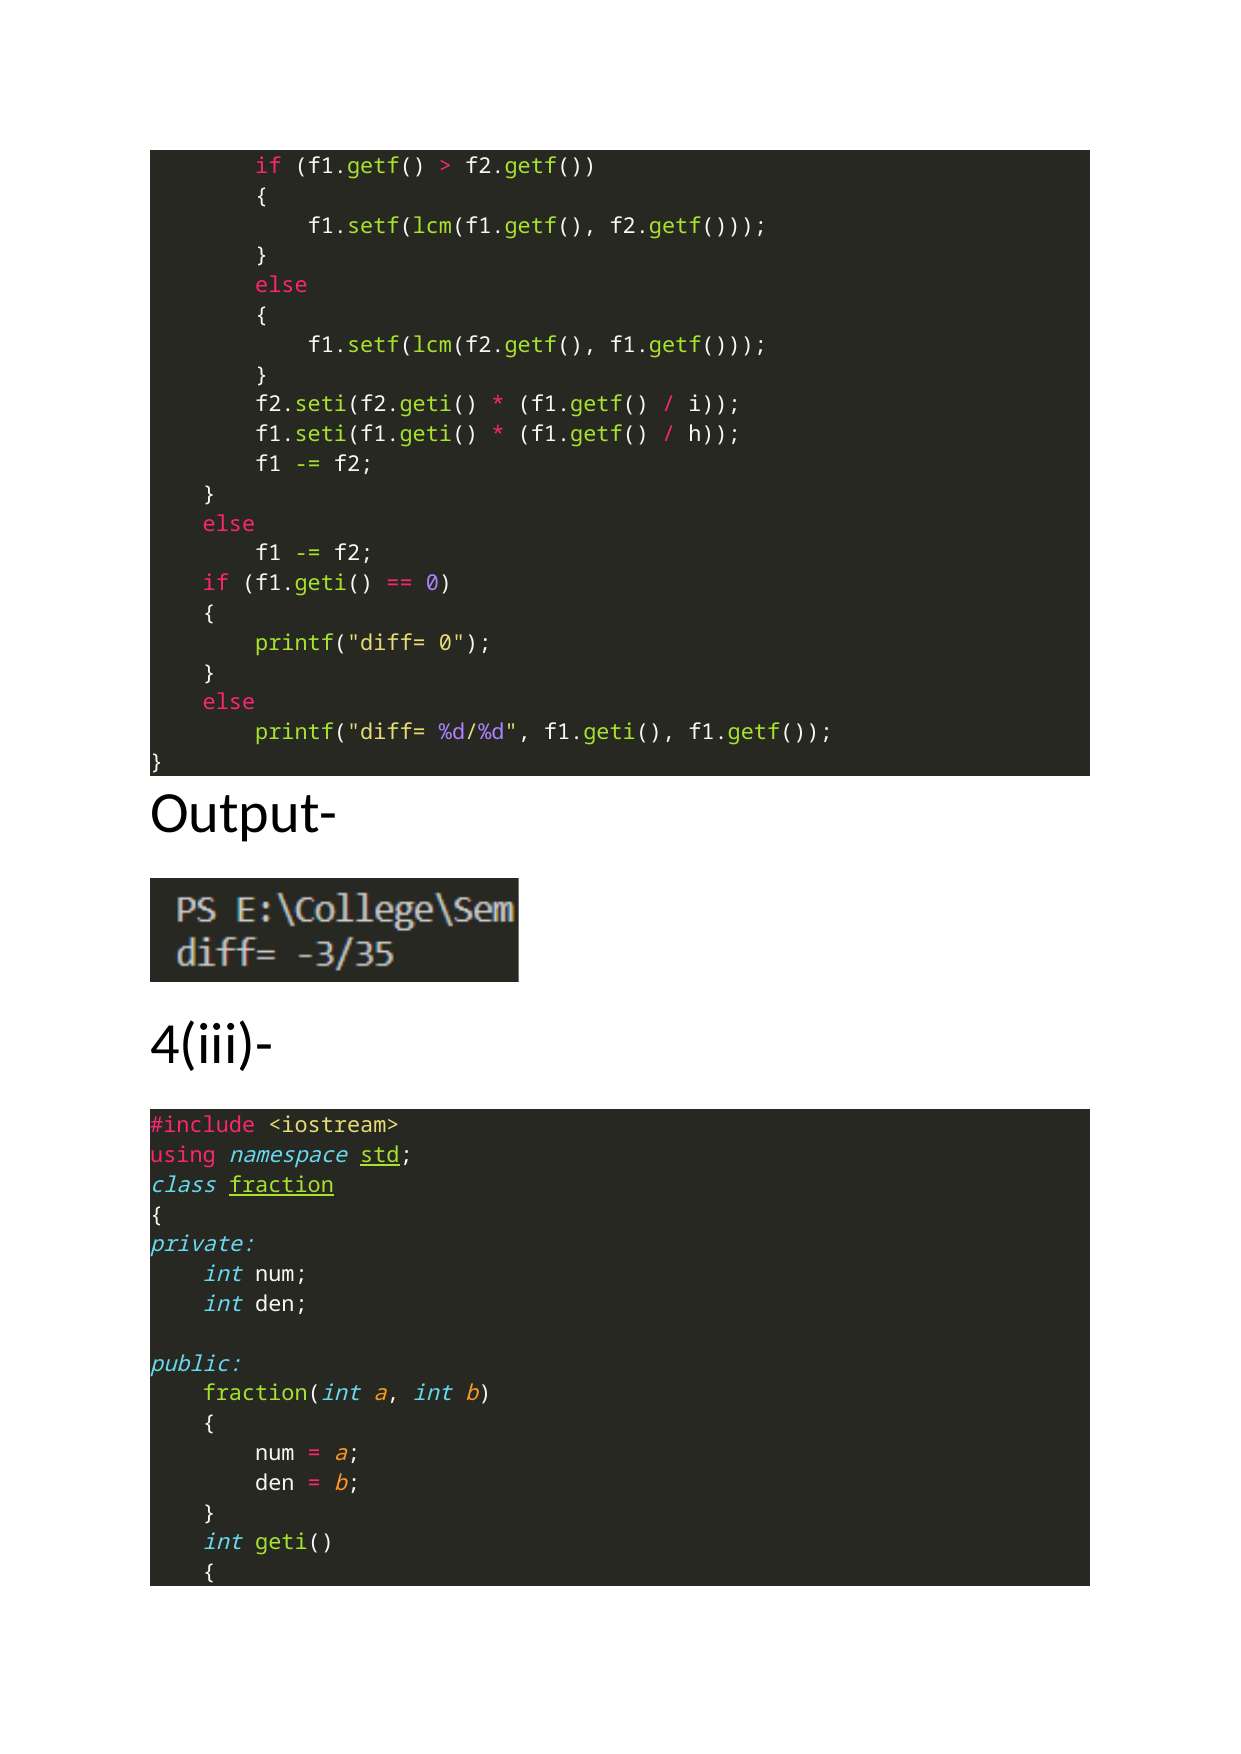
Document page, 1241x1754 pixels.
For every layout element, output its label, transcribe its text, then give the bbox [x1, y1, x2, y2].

text printf("diff= %d/%d", f1.geti(), f1.getf()); [150, 716, 1090, 746]
text private: [150, 1228, 1090, 1258]
text } [150, 478, 1090, 507]
text int den; [150, 1288, 1090, 1318]
text { [150, 180, 1090, 209]
text f1.seti(f1.geti() * (f1.getf() / h)); [150, 418, 1090, 448]
text { [150, 597, 1090, 627]
text } [150, 239, 1090, 269]
text f1.setf(lcm(f1.getf(), f2.getf())); [150, 209, 1090, 239]
text else [150, 507, 1090, 537]
text num = a; [150, 1437, 1090, 1467]
text fraction(int a, int b) [150, 1377, 1090, 1407]
text { [150, 1407, 1090, 1437]
text int num; [150, 1258, 1090, 1288]
text { [150, 1198, 1090, 1228]
text f1 -= f2; [150, 537, 1090, 567]
text } [150, 746, 1090, 776]
text } [150, 1496, 1090, 1526]
text if (f1.geti() == 0) [150, 567, 1090, 597]
text den = b; [150, 1467, 1090, 1496]
text printf("diff= 0"); [150, 627, 1090, 656]
text f1.setf(lcm(f2.getf(), f1.getf())); [150, 329, 1090, 358]
picture [150, 878, 519, 982]
text Output- [150, 776, 1090, 847]
text { [150, 299, 1090, 329]
text } [150, 358, 1090, 388]
text class fraction [150, 1169, 1090, 1198]
text } [150, 656, 1090, 686]
text if (f1.getf() > f2.getf()) [150, 150, 1090, 180]
text f2.seti(f2.geti() * (f1.getf() / i)); [150, 388, 1090, 418]
text { [150, 1556, 1090, 1586]
text public: [150, 1347, 1090, 1377]
text using namespace std; [150, 1139, 1090, 1169]
text 4(iii)- [150, 1006, 1090, 1078]
text int geti() [150, 1526, 1090, 1556]
text else [150, 686, 1090, 716]
text f1 -= f2; [150, 448, 1090, 478]
text #include <iostream> [150, 1109, 1090, 1139]
text else [150, 269, 1090, 299]
